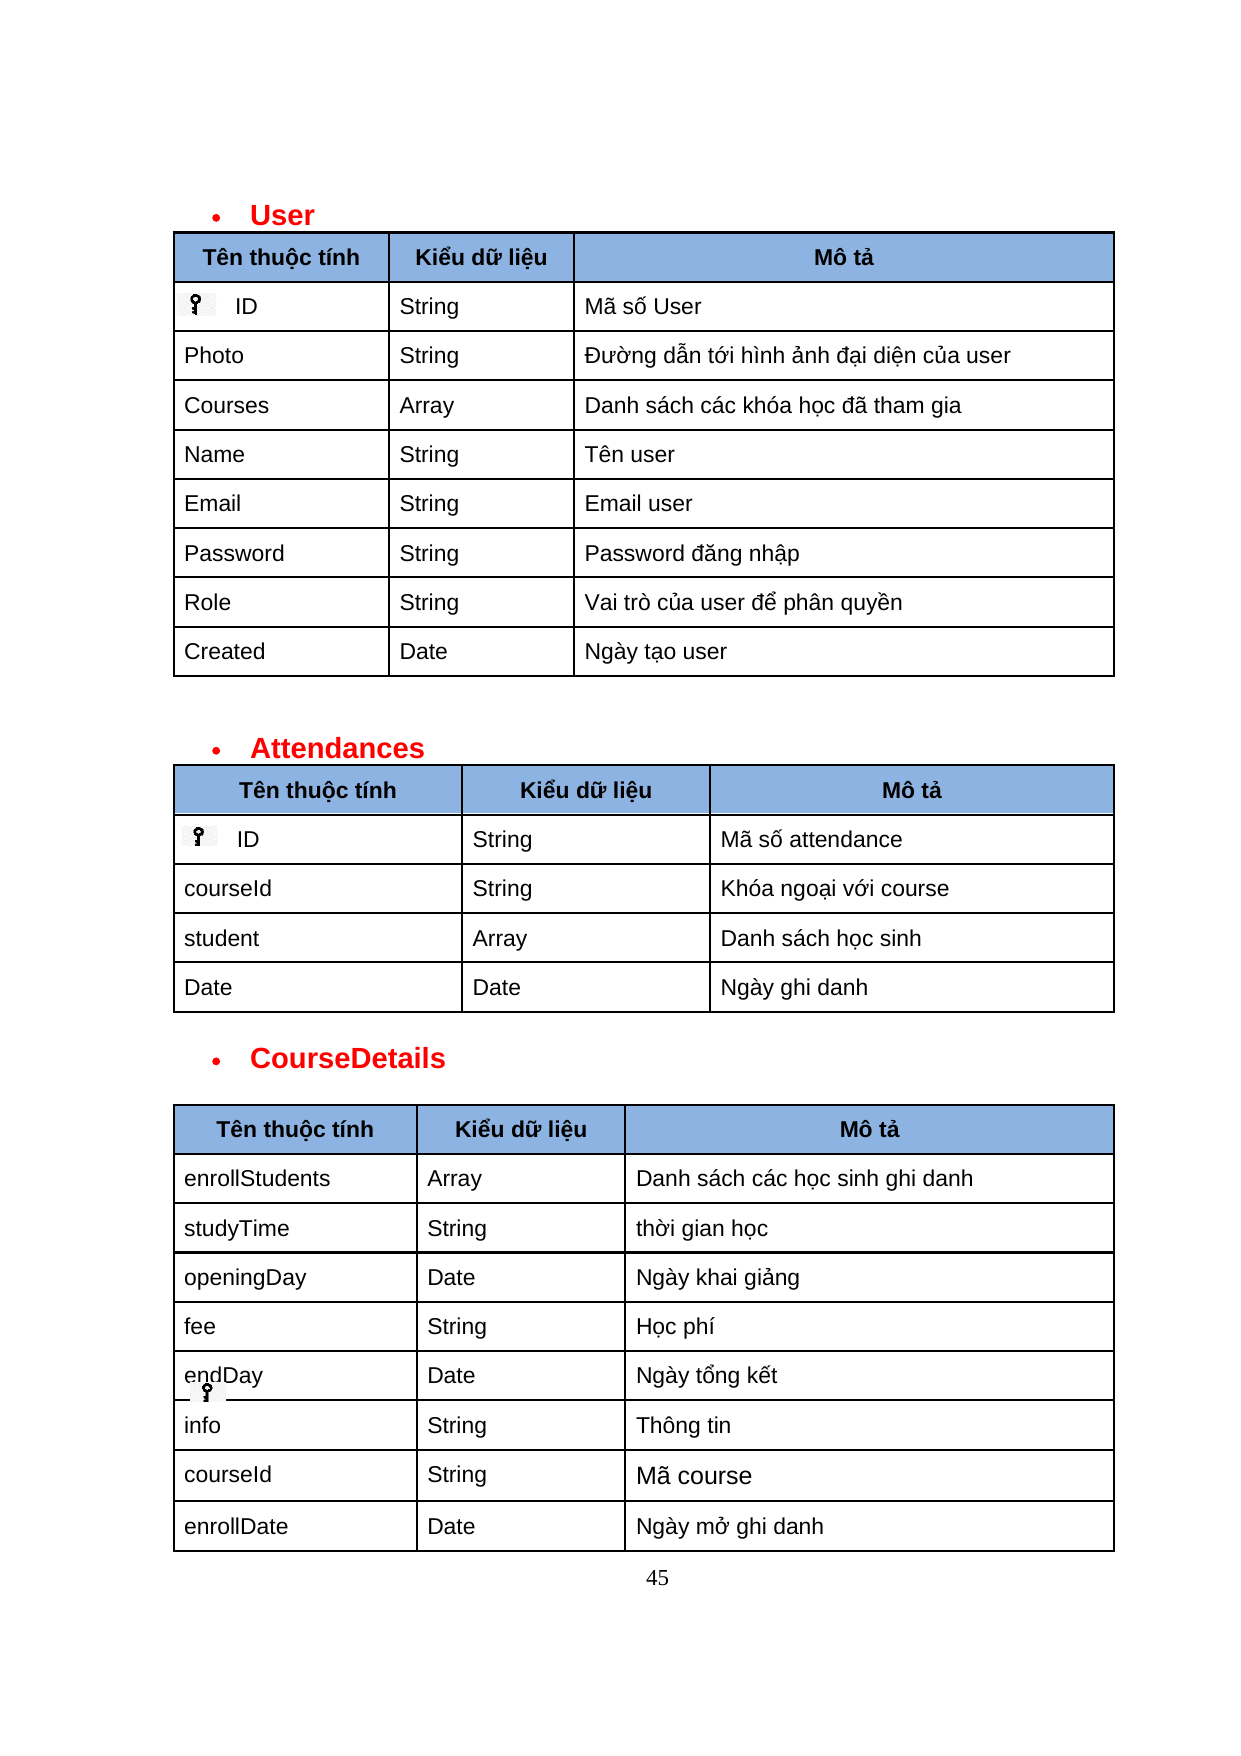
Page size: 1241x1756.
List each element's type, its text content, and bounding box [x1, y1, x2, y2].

table_header Kiểu dữ liệu [390, 234, 573, 281]
table_cell Email user [575, 480, 1113, 527]
table_cell Thông tin [626, 1401, 1113, 1448]
table_cell Ngày ghi danh [711, 963, 1113, 1011]
table_cell Danh sách học sinh [711, 914, 1113, 961]
table_cell String [463, 865, 709, 912]
table_cell thời gian học [626, 1204, 1113, 1251]
table_cell String [418, 1204, 624, 1251]
picture [176, 293, 217, 316]
table_cell Tên user [575, 431, 1113, 478]
table_cell Date [463, 963, 709, 1011]
table_cell courseId [175, 1451, 416, 1500]
table_cell String [390, 283, 573, 330]
table_cell Danh sách các học sinh ghi danh [626, 1155, 1113, 1202]
table_header Mô tả [626, 1106, 1113, 1153]
table_cell Ngày tổng kết [626, 1352, 1113, 1399]
table_cell enrollDate [175, 1502, 416, 1549]
table_header Mô tả [575, 234, 1113, 281]
table_cell Mã số attendance [711, 816, 1113, 863]
table_cell String [390, 529, 573, 576]
table_cell String [418, 1303, 624, 1350]
table_cell endDay [175, 1352, 416, 1399]
table_cell student [175, 914, 461, 961]
table_cell Mã số User [575, 283, 1113, 330]
table_cell openingDay [175, 1254, 416, 1301]
table_cell String [390, 431, 573, 478]
table_cell Email [175, 480, 388, 527]
table_cell Role [175, 578, 388, 626]
list Attendances [212, 731, 1198, 764]
table_cell courseId [175, 865, 461, 912]
table_cell studyTime [175, 1204, 416, 1251]
table_cell String [418, 1451, 624, 1500]
table_cell String [390, 578, 573, 626]
table_cell String [418, 1401, 624, 1448]
table_cell info [175, 1401, 416, 1448]
table_cell Date [175, 963, 461, 1011]
table_cell Date [418, 1502, 624, 1549]
table_cell Ngày mở ghi danh [626, 1502, 1113, 1549]
table_cell enrollStudents [175, 1155, 416, 1202]
table_header Tên thuộc tính [175, 1106, 416, 1153]
table_cell Created [175, 628, 388, 675]
table_cell Password [175, 529, 388, 576]
table_cell Photo [175, 332, 388, 379]
table_cell Mã course [626, 1451, 1113, 1500]
table_cell Array [463, 914, 709, 961]
table_cell Ngày khai giảng [626, 1254, 1113, 1301]
table_cell Date [418, 1254, 624, 1301]
table_cell Vai trò của user để phân quyền [575, 578, 1113, 626]
list CourseDetails [212, 1041, 1198, 1075]
table_cell Học phí [626, 1303, 1113, 1350]
table_cell Name [175, 431, 388, 478]
table_cell String [390, 332, 573, 379]
picture [190, 1382, 228, 1401]
table_header Tên thuộc tính [175, 234, 388, 281]
table_cell fee [175, 1303, 416, 1350]
table_cell Date [390, 628, 573, 675]
list User [212, 198, 1198, 231]
table_cell String [463, 816, 709, 863]
table_cell Date [418, 1352, 624, 1399]
table_cell Array [418, 1155, 624, 1202]
table_cell Password đăng nhập [575, 529, 1113, 576]
table_cell Khóa ngoại với course [711, 865, 1113, 912]
table_header Kiểu dữ liệu [418, 1106, 624, 1153]
table_header Tên thuộc tính [175, 766, 461, 813]
table_cell Danh sách các khóa học đã tham gia [575, 381, 1113, 428]
table_header Kiểu dữ liệu [463, 766, 709, 813]
table_cell Array [390, 381, 573, 428]
table_header Mô tả [711, 766, 1113, 813]
picture [182, 826, 220, 845]
table_cell String [390, 480, 573, 527]
table_cell Đường dẫn tới hình ảnh đại diện của user [575, 332, 1113, 379]
table_cell Courses [175, 381, 388, 428]
table_cell ID [175, 816, 461, 863]
table_cell Ngày tạo user [575, 628, 1113, 675]
table_cell ID [175, 283, 388, 330]
